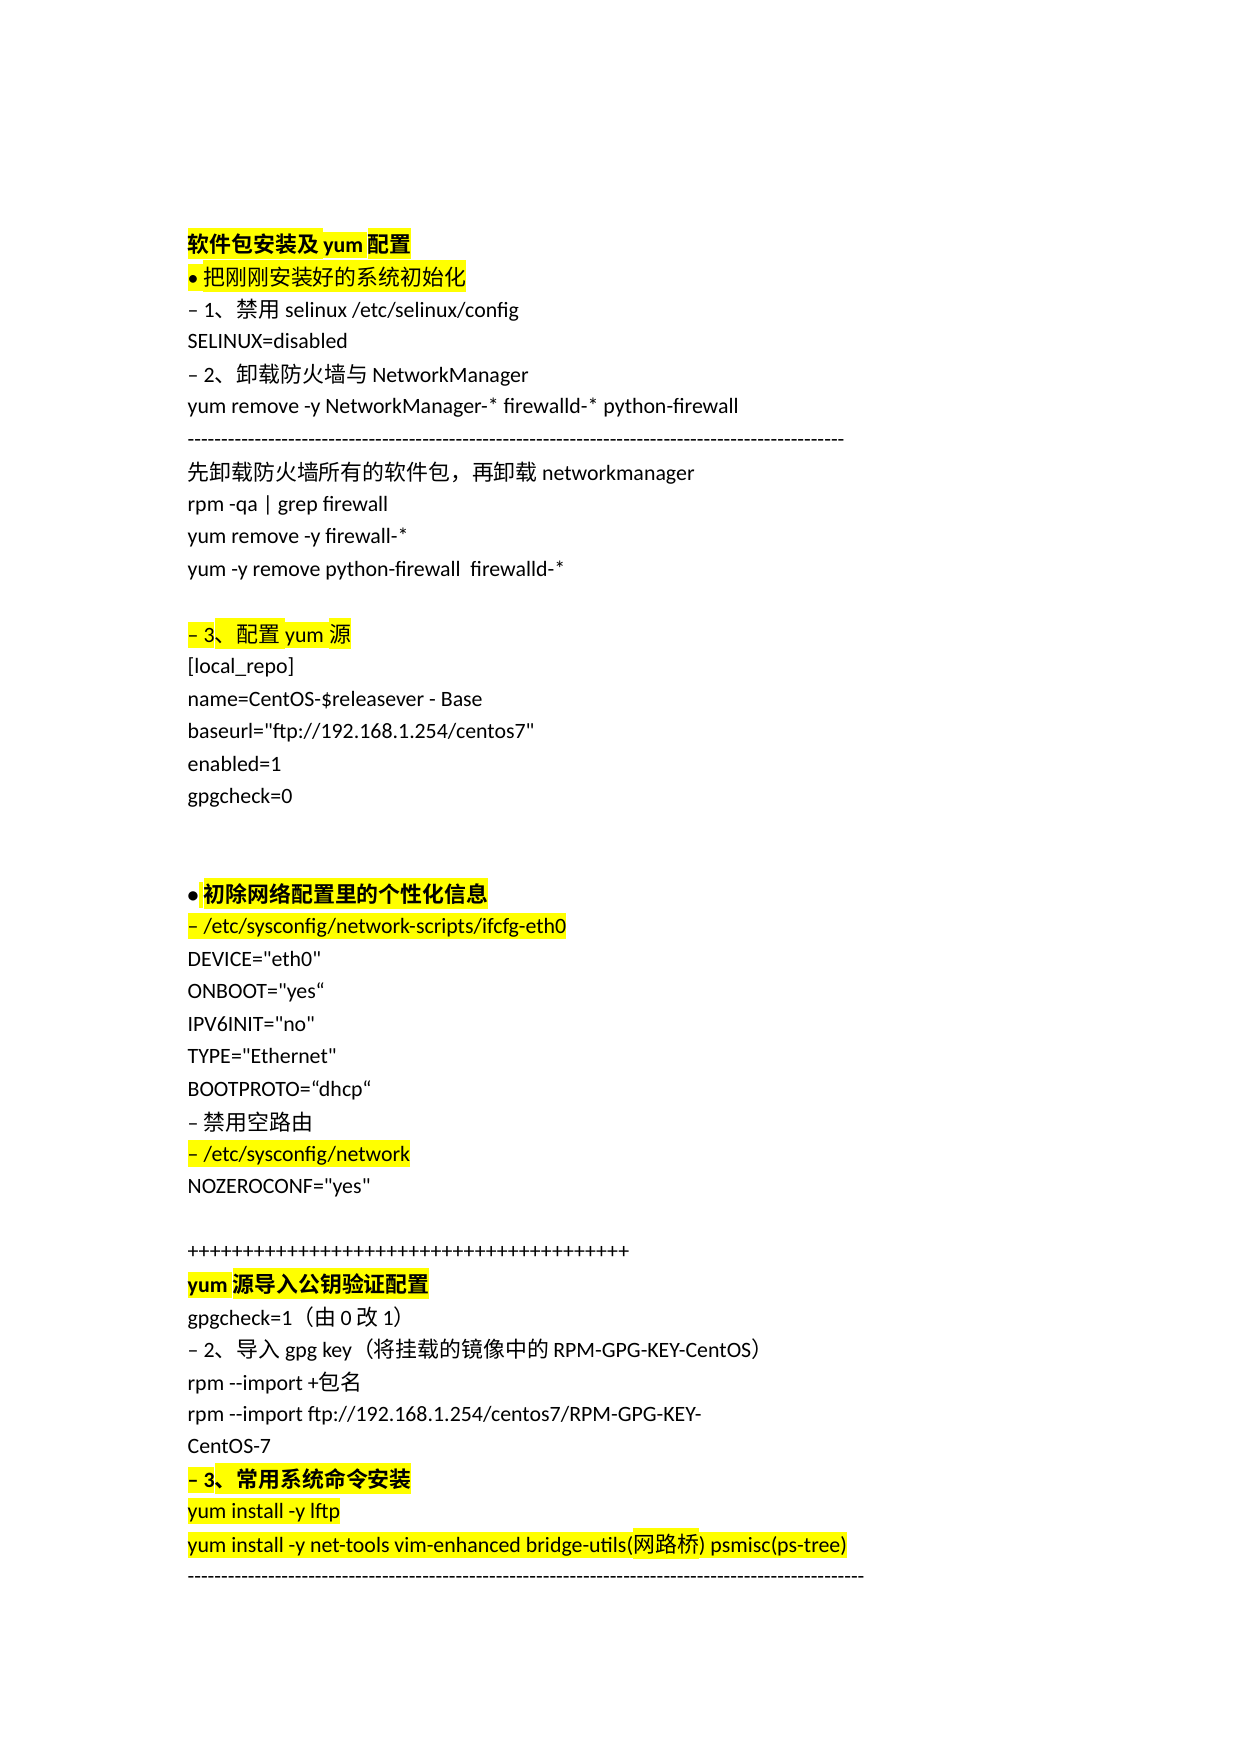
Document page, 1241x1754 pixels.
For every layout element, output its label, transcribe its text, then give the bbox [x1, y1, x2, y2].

text rpm --import +包名 [187, 1364, 1053, 1397]
text – 1、禁用 selinux /etc/selinux/config [187, 292, 1053, 324]
text -------------------------------------------------------------------------------------------------- [187, 422, 1053, 454]
text – 2、导入 gpg key（将挂载的镜像中的RPM-GPG-KEY-CentOS） [187, 1332, 1053, 1364]
text ONBOOT="yes“ [187, 974, 1053, 1007]
text 先卸载防火墙所有的软件包，再卸载networkmanager [187, 454, 1053, 487]
text • 初除网络配置里的个性化信息 [187, 877, 1053, 909]
text [local_repo] [187, 649, 1053, 682]
text TYPE="Ethernet" [187, 1039, 1053, 1072]
text – /etc/sysconfig/network [187, 1137, 1053, 1169]
text gpgcheck=1（由0改1） [187, 1299, 1053, 1332]
text ++++++++++++++++++++++++++++++++++++++++ [187, 1234, 1053, 1267]
text yum remove -y NetworkManager-* firewalld-* python-firewall [187, 389, 1053, 422]
text yum remove -y firewall-* [187, 519, 1053, 552]
text CentOS-7 [187, 1429, 1053, 1462]
text enabled=1 [187, 747, 1053, 779]
text – 禁用空路由 [187, 1104, 1053, 1137]
text 软件包安装及yum配置 [187, 227, 1053, 259]
text IPV6INIT="no" [187, 1007, 1053, 1039]
text SELINUX=disabled [187, 324, 1053, 357]
text – /etc/sysconfig/network-scripts/ifcfg-eth0 [187, 909, 1053, 942]
text yum install -y lftp [187, 1494, 1053, 1527]
text name=CentOS-$releasever - Base [187, 682, 1053, 714]
text • 把刚刚安装好的系统初始化 [187, 259, 1053, 292]
text rpm --import ftp://192.168.1.254/centos7/RPM-GPG-KEY- [187, 1397, 1053, 1429]
text gpgcheck=0 [187, 779, 1053, 812]
text – 2、卸载防火墙与NetworkManager [187, 357, 1053, 389]
text NOZEROCONF="yes" [187, 1169, 1053, 1202]
text DEVICE="eth0" [187, 942, 1053, 974]
text – 3、常用系统命令安装 [187, 1462, 1053, 1494]
text yum 源导入公钥验证配置 [187, 1267, 1053, 1299]
text yum install -y net-tools vim-enhanced bridge-utils(网路桥) psmisc(ps-tree) [187, 1527, 1053, 1559]
text yum -y remove python-firewall firewalld-* [187, 552, 1053, 584]
text baseurl="ftp://192.168.1.254/centos7" [187, 714, 1053, 747]
text ----------------------------------------------------------------------------------------------------- [187, 1559, 1053, 1592]
text rpm -qa | grep firewall [187, 487, 1053, 519]
text – 3、配置 yum 源 [187, 617, 1053, 649]
text BOOTPROTO=“dhcp“ [187, 1072, 1053, 1104]
